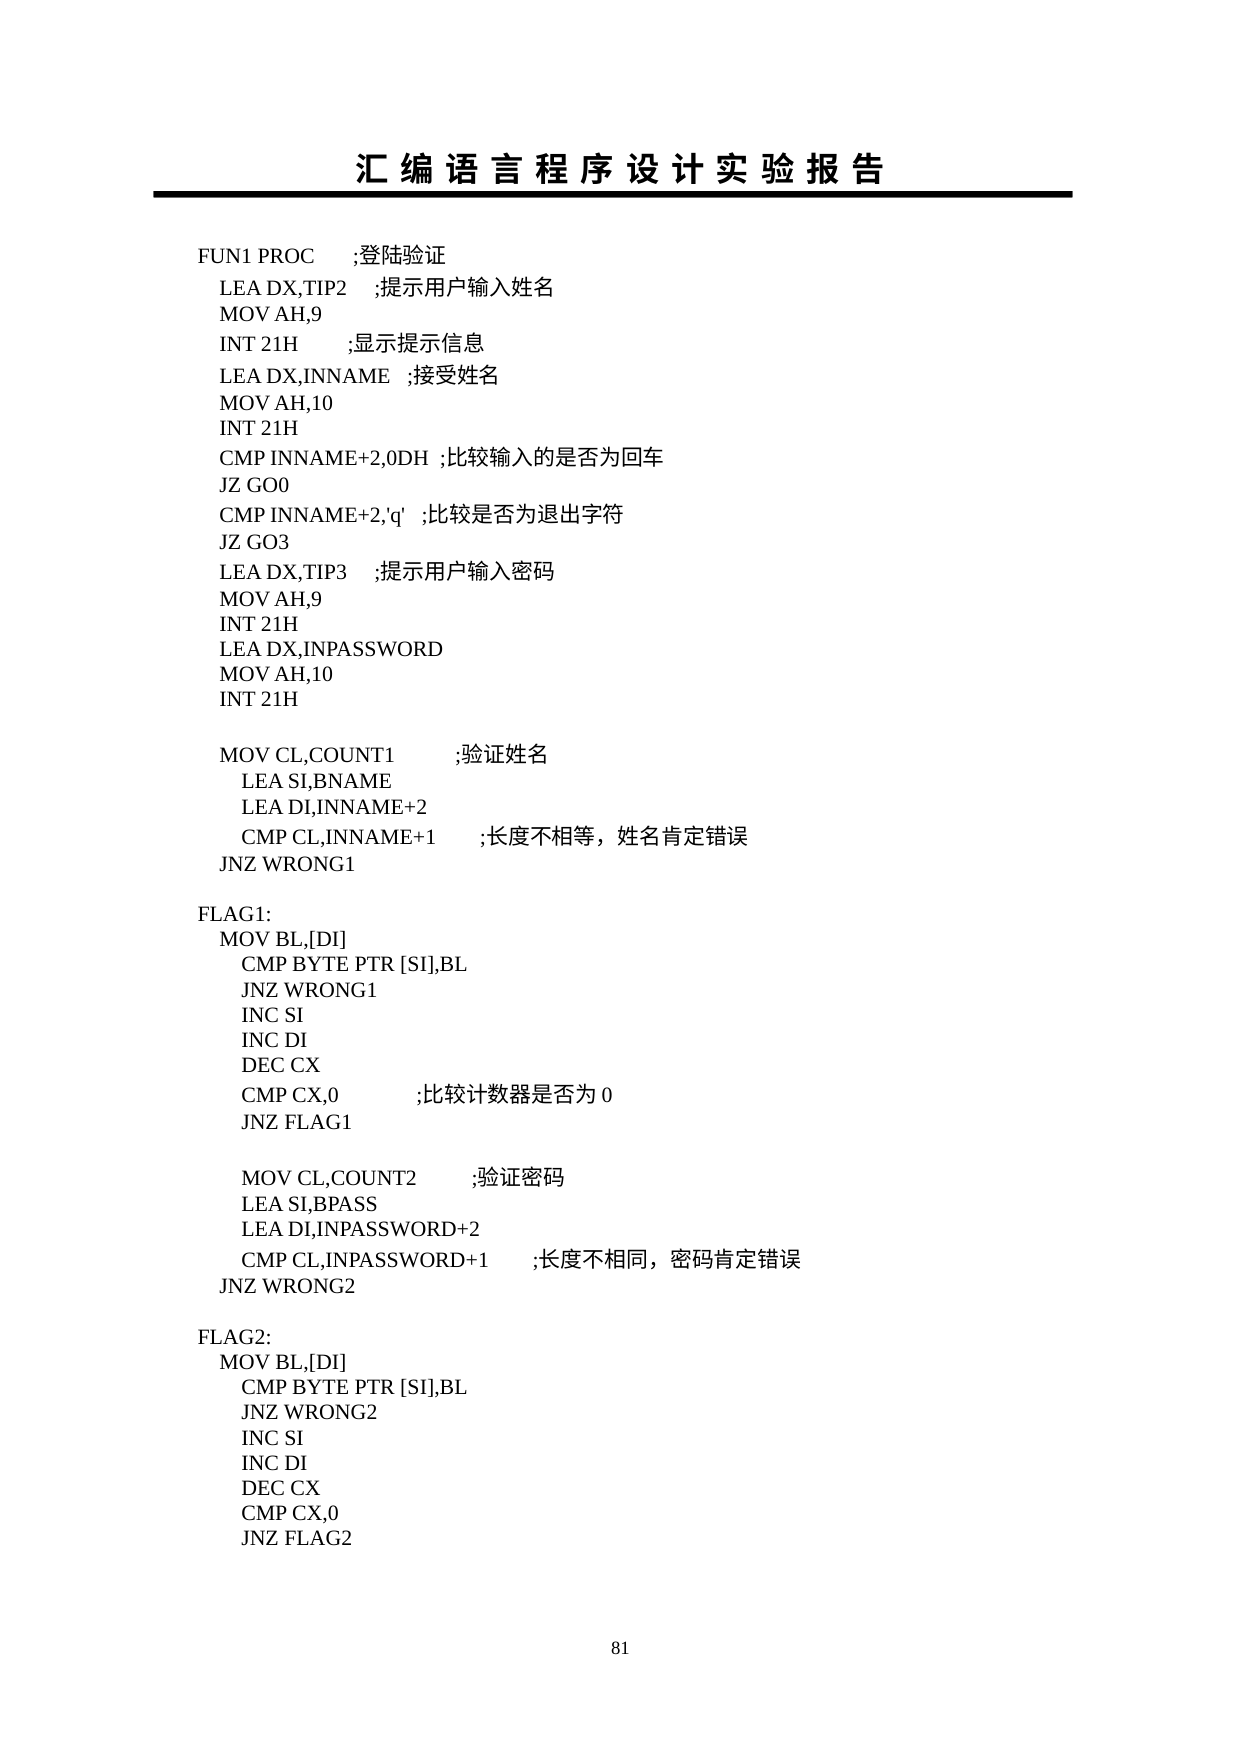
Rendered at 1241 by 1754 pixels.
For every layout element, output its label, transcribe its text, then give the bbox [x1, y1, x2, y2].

text LEA DX,TIP3 ;提示用户输入密码 [153, 554, 1087, 586]
text CMP INNAME+2,0DH ;比较输入的是否为回车 [153, 440, 1087, 472]
text MOV CL,COUNT2 ;验证密码 [153, 1159, 1087, 1191]
text CMP CL,INNAME+1 ;长度不相等，姓名肯定错误 [153, 819, 1087, 851]
text INC DI [153, 1450, 1087, 1475]
text MOV AH,10 [153, 390, 1087, 415]
text MOV AH,9 [153, 586, 1087, 611]
text MOV BL,[DI] [153, 926, 1087, 951]
text DEC CX [153, 1052, 1087, 1077]
text LEA SI,BNAME [153, 768, 1087, 794]
text CMP INNAME+2,'q' ;比较是否为退出字符 [153, 497, 1087, 529]
text INT 21H [153, 415, 1087, 440]
text INT 21H ;显示提示信息 [153, 326, 1087, 358]
text MOV AH,10 [153, 661, 1087, 686]
text FUN1 PROC ;登陆验证 [153, 238, 1087, 269]
text JZ GO0 [153, 472, 1087, 497]
text CMP BYTE PTR [SI],BL [153, 1374, 1087, 1399]
text JNZ FLAG1 [153, 1109, 1087, 1134]
text LEA DX,TIP2 ;提示用户输入姓名 [153, 269, 1087, 301]
text CMP BYTE PTR [SI],BL [153, 951, 1087, 977]
text DEC CX [153, 1475, 1087, 1500]
text JNZ FLAG2 [153, 1525, 1087, 1551]
text INC SI [153, 1002, 1087, 1027]
text LEA DI,INPASSWORD+2 [153, 1216, 1087, 1242]
text INT 21H [153, 686, 1087, 712]
text MOV BL,[DI] [153, 1349, 1087, 1374]
text JNZ WRONG2 [153, 1399, 1087, 1424]
text JNZ WRONG2 [153, 1273, 1087, 1298]
text FLAG2: [153, 1324, 1087, 1349]
text LEA DX,INNAME ;接受姓名 [153, 358, 1087, 390]
text JNZ WRONG1 [153, 977, 1087, 1002]
text CMP CL,INPASSWORD+1 ;长度不相同，密码肯定错误 [153, 1242, 1087, 1273]
text JZ GO3 [153, 529, 1087, 554]
text LEA DX,INPASSWORD [153, 636, 1087, 661]
text FLAG1: [153, 901, 1087, 926]
text INT 21H [153, 611, 1087, 636]
text MOV AH,9 [153, 301, 1087, 326]
text MOV CL,COUNT1 ;验证姓名 [153, 737, 1087, 768]
text LEA SI,BPASS [153, 1191, 1087, 1216]
text JNZ WRONG1 [153, 851, 1087, 876]
text INC DI [153, 1027, 1087, 1052]
text CMP CX,0 ;比较计数器是否为0 [153, 1077, 1087, 1109]
text CMP CX,0 [153, 1500, 1087, 1525]
text LEA DI,INNAME+2 [153, 794, 1087, 819]
text INC SI [153, 1424, 1087, 1450]
